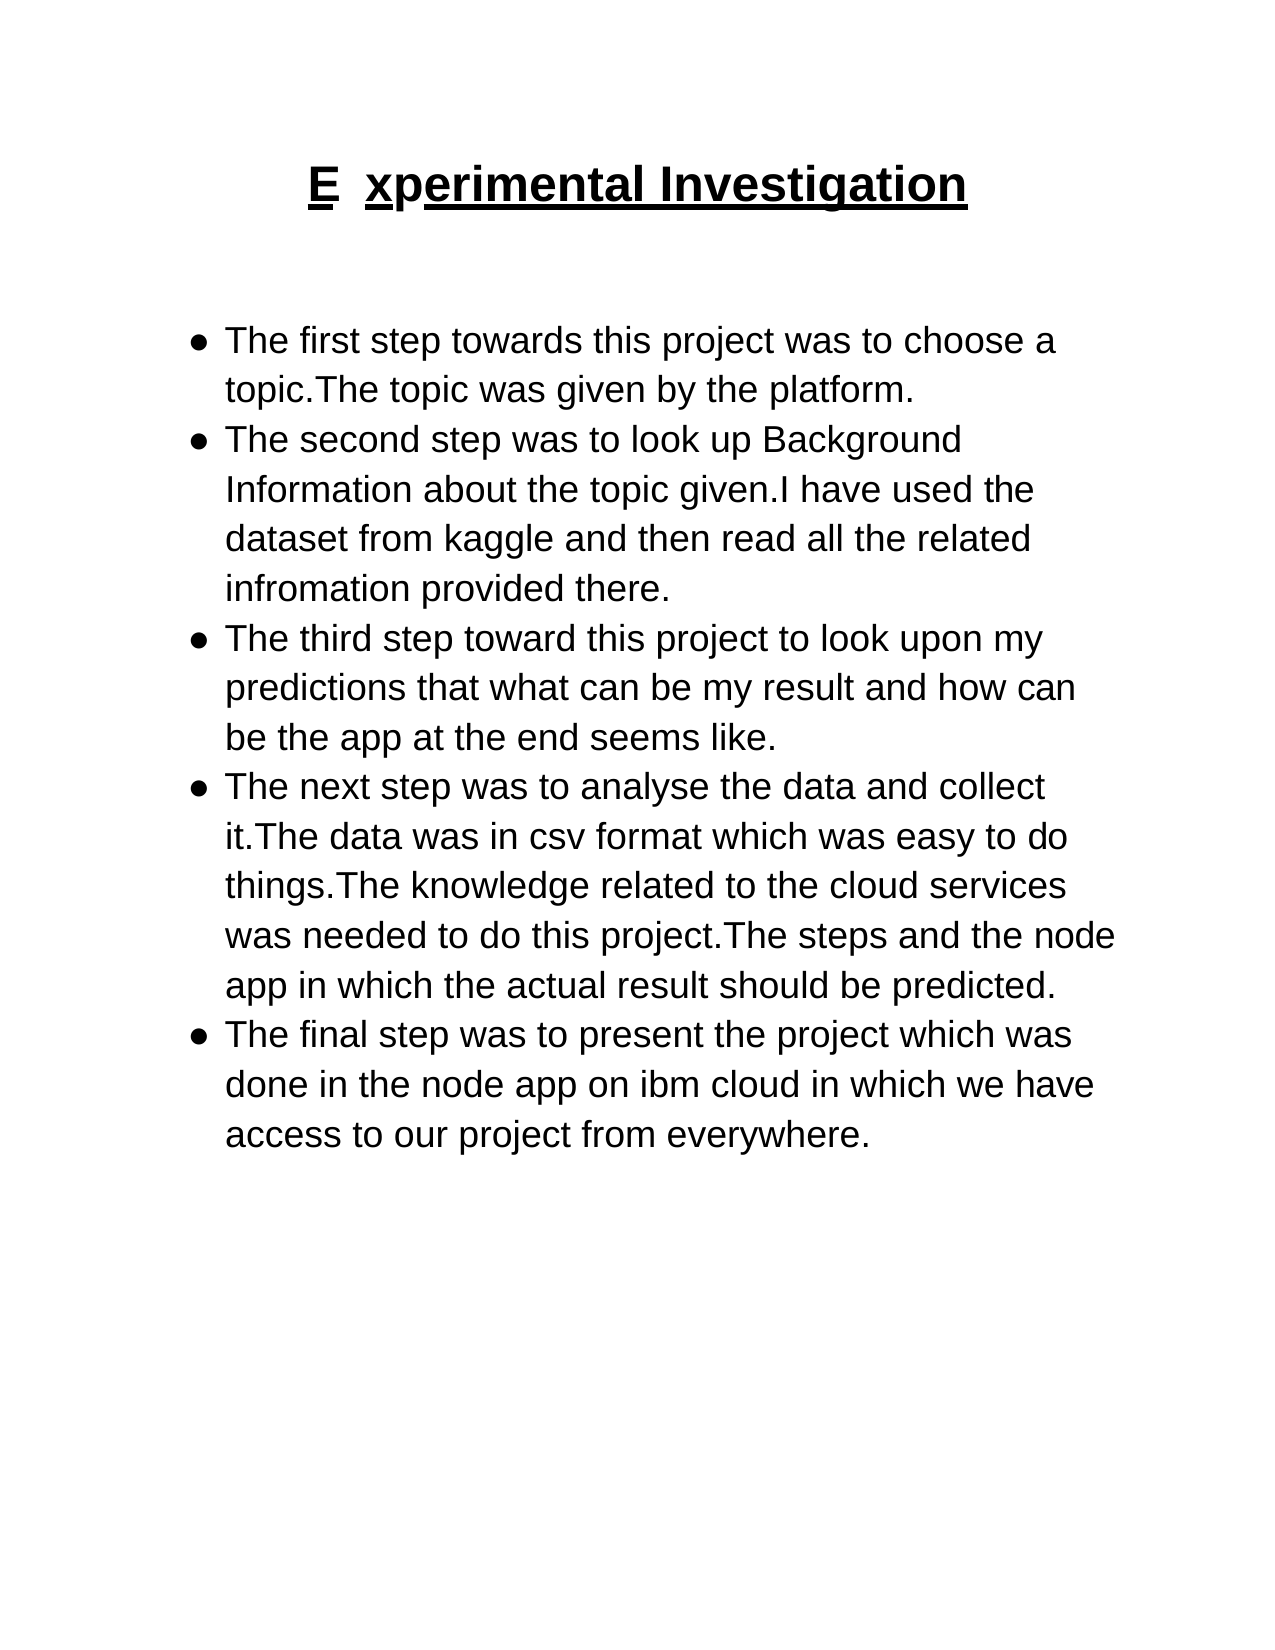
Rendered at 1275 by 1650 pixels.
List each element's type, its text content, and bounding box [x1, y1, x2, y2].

subtitle E xperimental Investigation [137, 154, 1138, 212]
list The final step was to present the project which was done in the node app on ibm cloud in which we have access to our project from everywhere. [187, 1012, 1097, 1155]
list The third step toward this project to look upon my predictions that what can be my result and how can be the app at the end seems like. [187, 616, 1078, 758]
text it.The data was in csv format which was easy to do things.The knowledge related to the cloud services [225, 814, 1164, 907]
list The next step was to analyse the data and collect [187, 765, 1164, 808]
text was needed to do this project.The steps and the node app in which the actual result should be predicted. [225, 913, 1164, 1006]
list The second step was to look up Background Information about the topic given.I have used the dataset from kaggle and then read all the related infromation provided there. [187, 417, 1036, 609]
subtitle The ﬁrst step towards this project was to choose a topic.The topic was given by the platform. [187, 318, 1064, 411]
